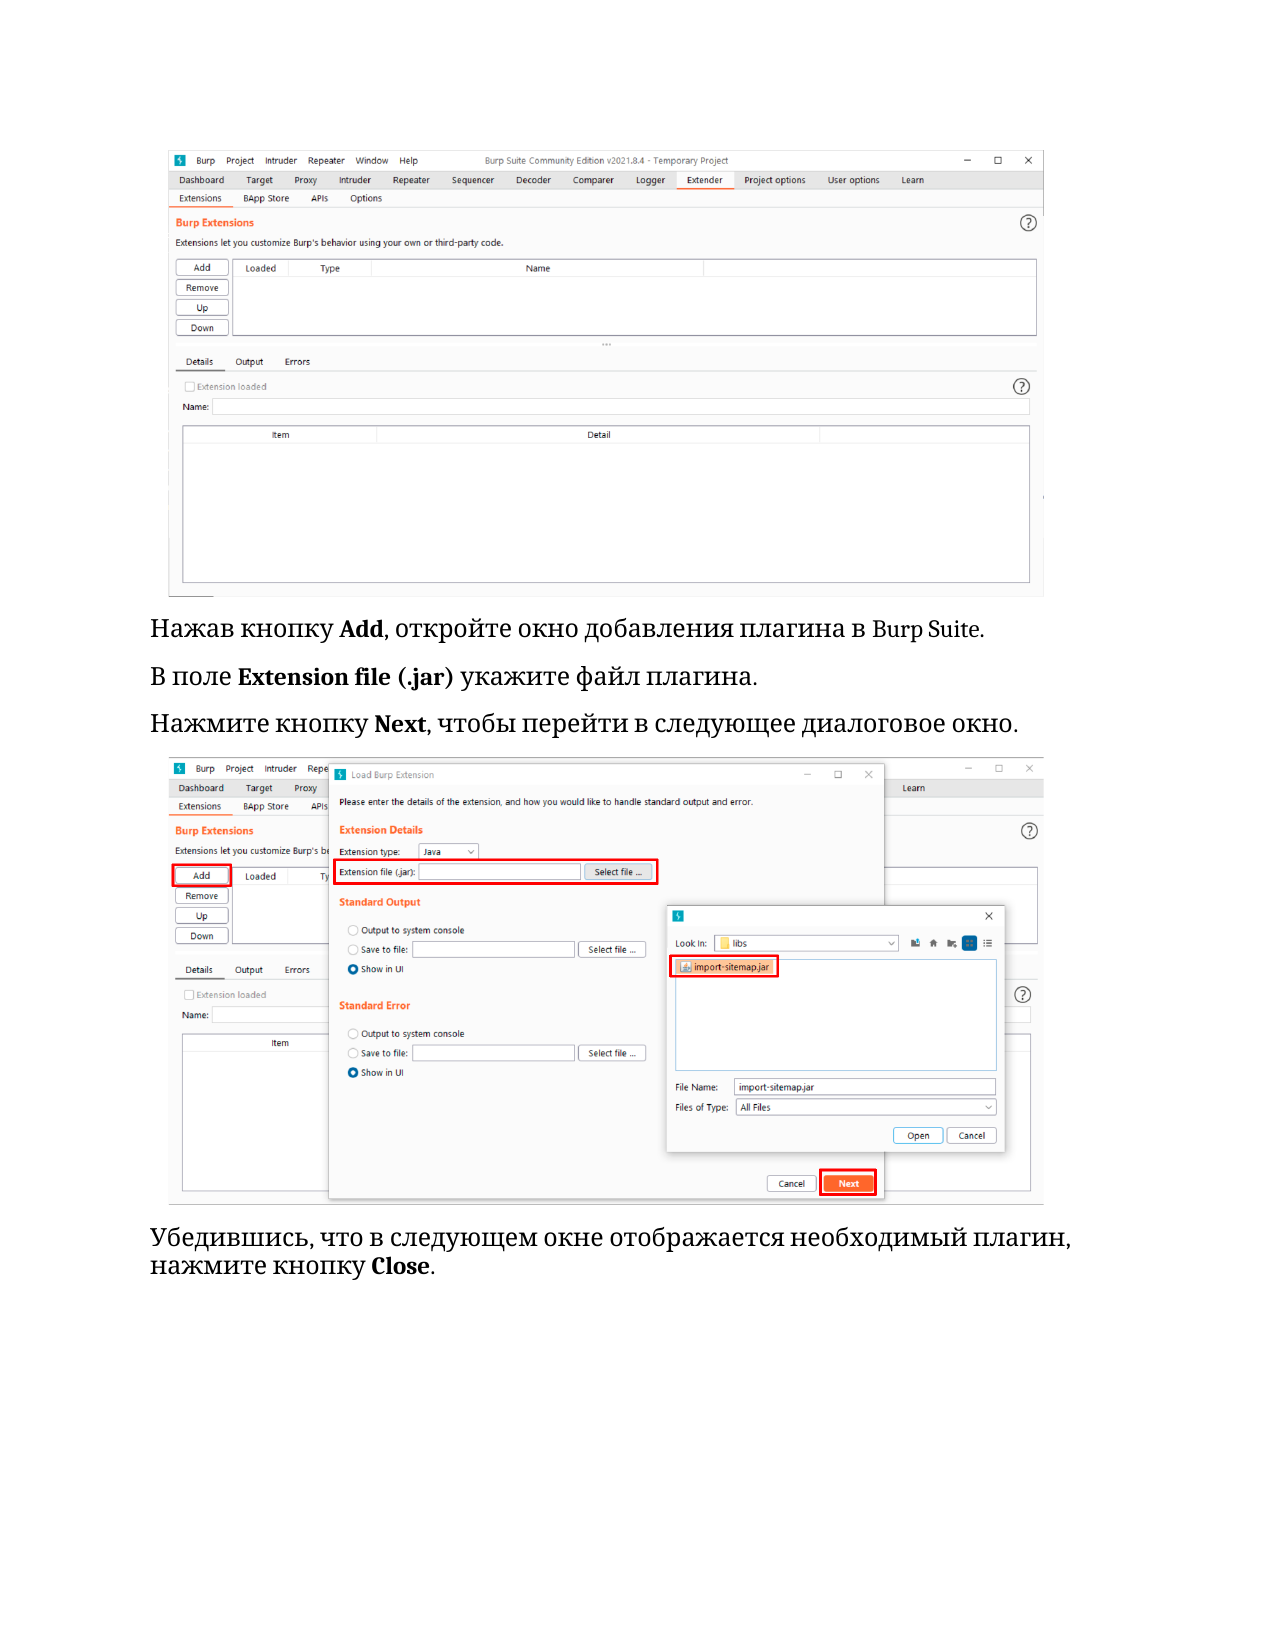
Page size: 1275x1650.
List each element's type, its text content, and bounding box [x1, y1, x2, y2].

text Нажав кнопку Add, откройте окно добавления плагина в Burp Suite. [150, 615, 1125, 644]
picture [168, 757, 1044, 1205]
text В поле Extension file (.jar) укажите файл плагина. [150, 663, 1125, 691]
text Убедившись, что в следующем окне отображается необходимый плагин, нажмите кнопку Close. [150, 1223, 1125, 1281]
text Нажмите кнопку Next, чтобы перейти в следующее диалоговое окно. [150, 710, 1125, 739]
picture [168, 150, 1044, 597]
